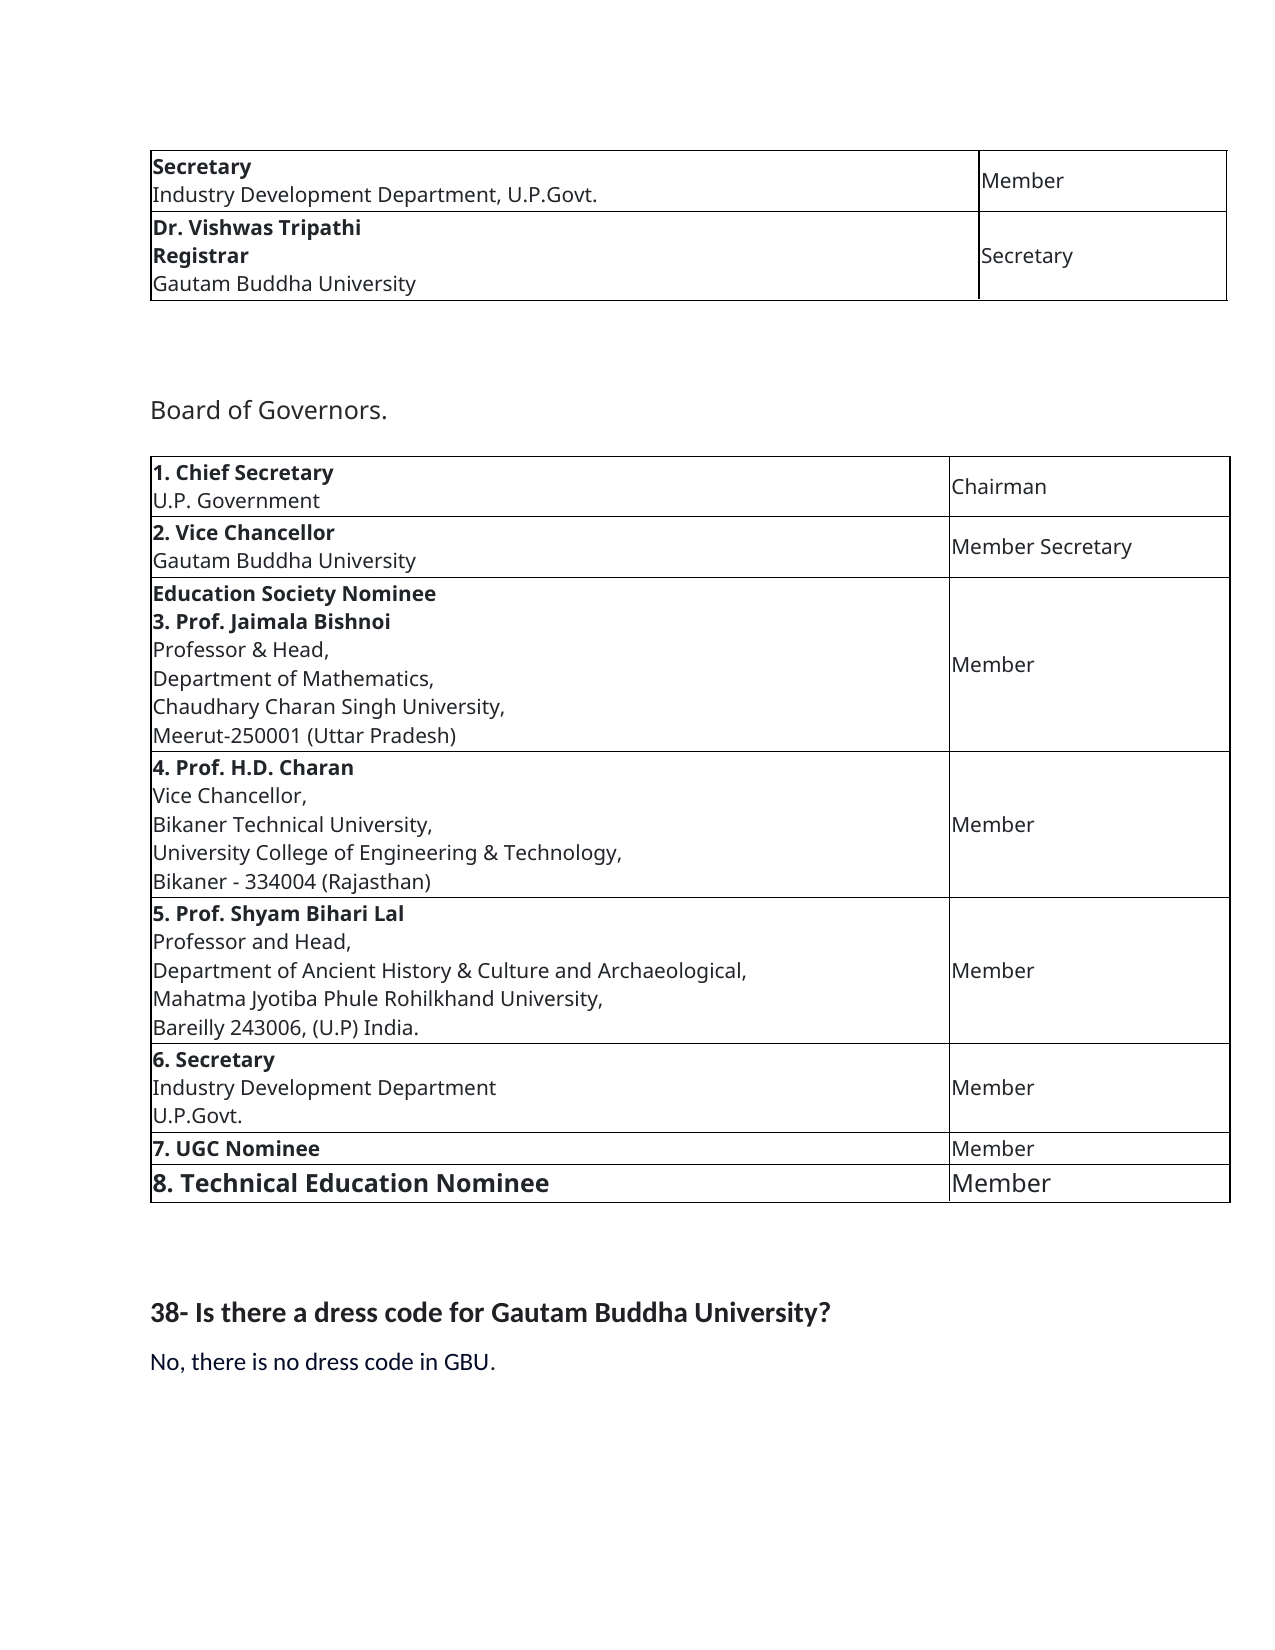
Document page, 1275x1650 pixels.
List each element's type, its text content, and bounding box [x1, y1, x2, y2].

table_header Chairman [950, 457, 1229, 516]
text No, there is no dress code in GBU. [150, 1347, 1125, 1377]
table_cell 6. Secretary Industry Development Department U.P.Govt. [152, 1044, 949, 1132]
table_cell Education Society Nominee 3. Prof. Jaimala Bishnoi Professor & Head, Department of Mathematics, Chaudhary Charan Singh University, Meerut-250001 (Uttar Pradesh) [152, 578, 949, 751]
table_cell Member Secretary [950, 517, 1229, 577]
table_cell Member [980, 151, 1226, 211]
table_cell Member [950, 898, 1229, 1043]
table_cell 2. Vice Chancellor Gautam Buddha University [152, 517, 949, 577]
table_cell Member [950, 1165, 1229, 1201]
table_cell 4. Prof. H.D. Charan Vice Chancellor, Bikaner Technical University, University College of Engineering & Technology, Bikaner - 334004 (Rajasthan) [152, 752, 949, 897]
table_cell 7. UGC Nominee [152, 1133, 949, 1164]
table_cell Secretary Industry Development Department, U.P.Govt. [152, 151, 978, 211]
table_cell Member [950, 1133, 1229, 1164]
table_cell Member [950, 752, 1229, 897]
table_cell Dr. Vishwas Tripathi Registrar Gautam Buddha University [152, 212, 978, 299]
table_cell 8. Technical Education Nominee [152, 1165, 949, 1201]
table_cell 5. Prof. Shyam Bihari Lal Professor and Head, Department of Ancient History & Culture and Archaeological, Mahatma Jyotiba Phule Rohilkhand University, Bareilly 243006, (U.P) India. [152, 898, 949, 1043]
table_cell Member [950, 1044, 1229, 1132]
text Board of Governors. [150, 392, 1125, 426]
table_cell Member [950, 578, 1229, 751]
table_cell Secretary [980, 212, 1226, 299]
table_header 1. Chief Secretary U.P. Government [152, 457, 949, 516]
text 38- Is there a dress code for Gautam Buddha University? [150, 1294, 1125, 1330]
